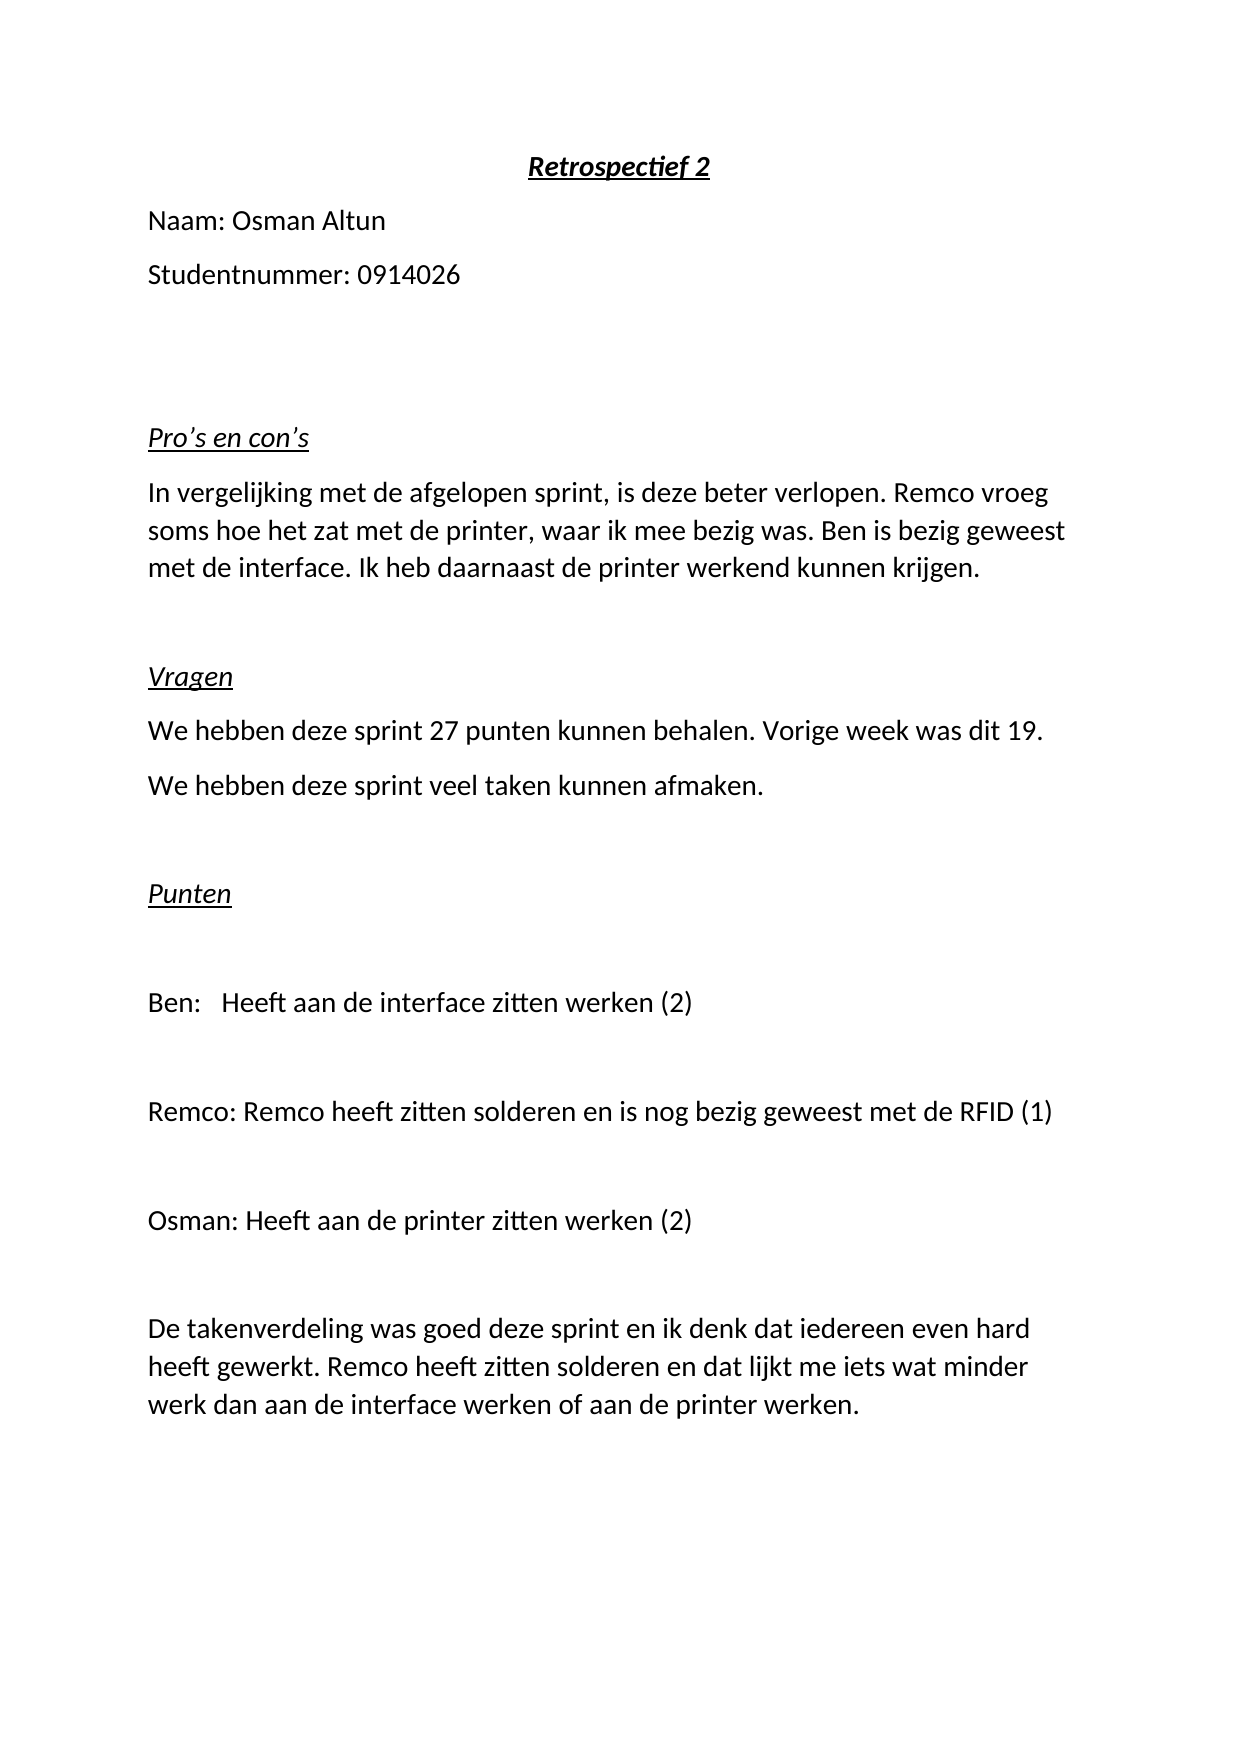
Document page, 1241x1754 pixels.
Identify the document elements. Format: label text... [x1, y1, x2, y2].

text Studentnummer: 0914026 [148, 256, 1093, 292]
text Pro’s en con’s [148, 419, 1093, 455]
text Naam: Osman Altun [148, 202, 1093, 238]
text Ben: Heeft aan de interface zitten werken (2) [148, 984, 1093, 1020]
text Punten [148, 876, 1093, 911]
text Retrospectief 2 [148, 148, 1093, 183]
text Vragen [148, 658, 1093, 694]
text We hebben deze sprint veel taken kunnen afmaken. [148, 767, 1093, 802]
text Remco: Remco heeft zitten solderen en is nog bezig geweest met de RFID (1) [148, 1093, 1093, 1129]
text Osman: Heeft aan de printer zitten werken (2) [148, 1202, 1093, 1237]
text In vergelijking met de afgelopen sprint, is deze beter verlopen. Remco vroeg soms hoe het zat met de printer, waar ik mee bezig was. Ben is bezig geweest met de interface. Ik heb daarnaast de printer werkend kunnen krijgen. [148, 474, 1093, 585]
text We hebben deze sprint 27 punten kunnen behalen. Vorige week was dit 19. [148, 712, 1093, 748]
text De takenverdeling was goed deze sprint en ik denk dat iedereen even hard heeft gewerkt. Remco heeft zitten solderen en dat lijkt me iets wat minder werk dan aan de interface werken of aan de printer werken. [148, 1311, 1093, 1422]
